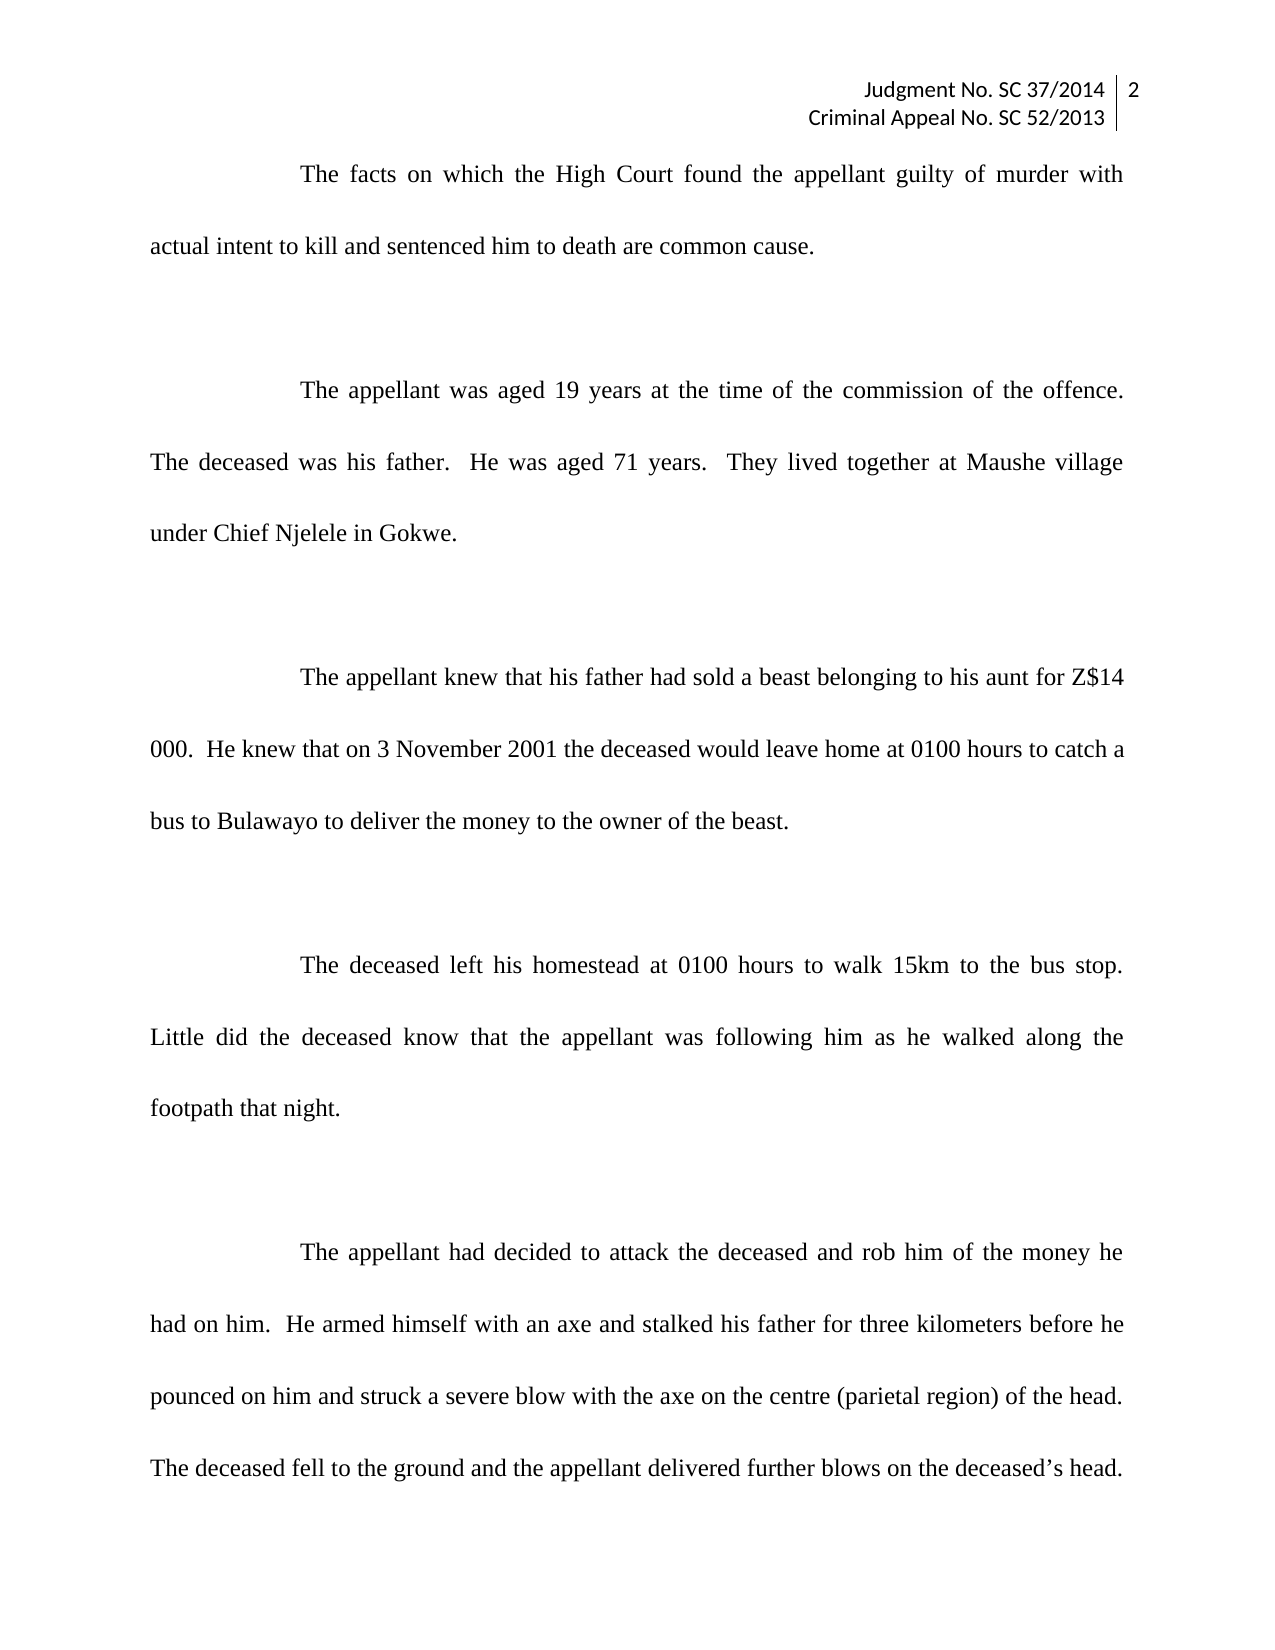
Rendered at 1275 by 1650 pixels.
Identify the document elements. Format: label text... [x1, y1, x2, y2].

text The appellant knew that his father had sold a beast belonging to his aunt for Z$14 000. He knew that on 3 November 2001 the deceased would leave home at 0100 hours to catch a bus to Bulawayo to deliver the money to the owner of the beast. [150, 662, 1125, 835]
text The deceased left his homestead at 0100 hours to walk 15km to the bus stop. Little did the deceased know that the appellant was following him as he walked along the footpath that night. [150, 950, 1125, 1122]
text The appellant was aged 19 years at the time of the commission of the offence. The deceased was his father. He was aged 71 years. They lived together at Maushe village under Chief Njelele in Gokwe. [150, 375, 1125, 547]
text The appellant had decided to attack the deceased and rob him of the money he had on him. He armed himself with an axe and stalked his father for three kilometers before he pounced on him and struck a severe blow with the axe on the centre (parietal region) of the head. The deceased fell to the ground and the appellant delivered further blows on the deceased’s head. [150, 1237, 1125, 1482]
text The facts on which the High Court found the appellant guilty of murder with actual intent to kill and sentenced him to death are common cause. [150, 159, 1125, 260]
